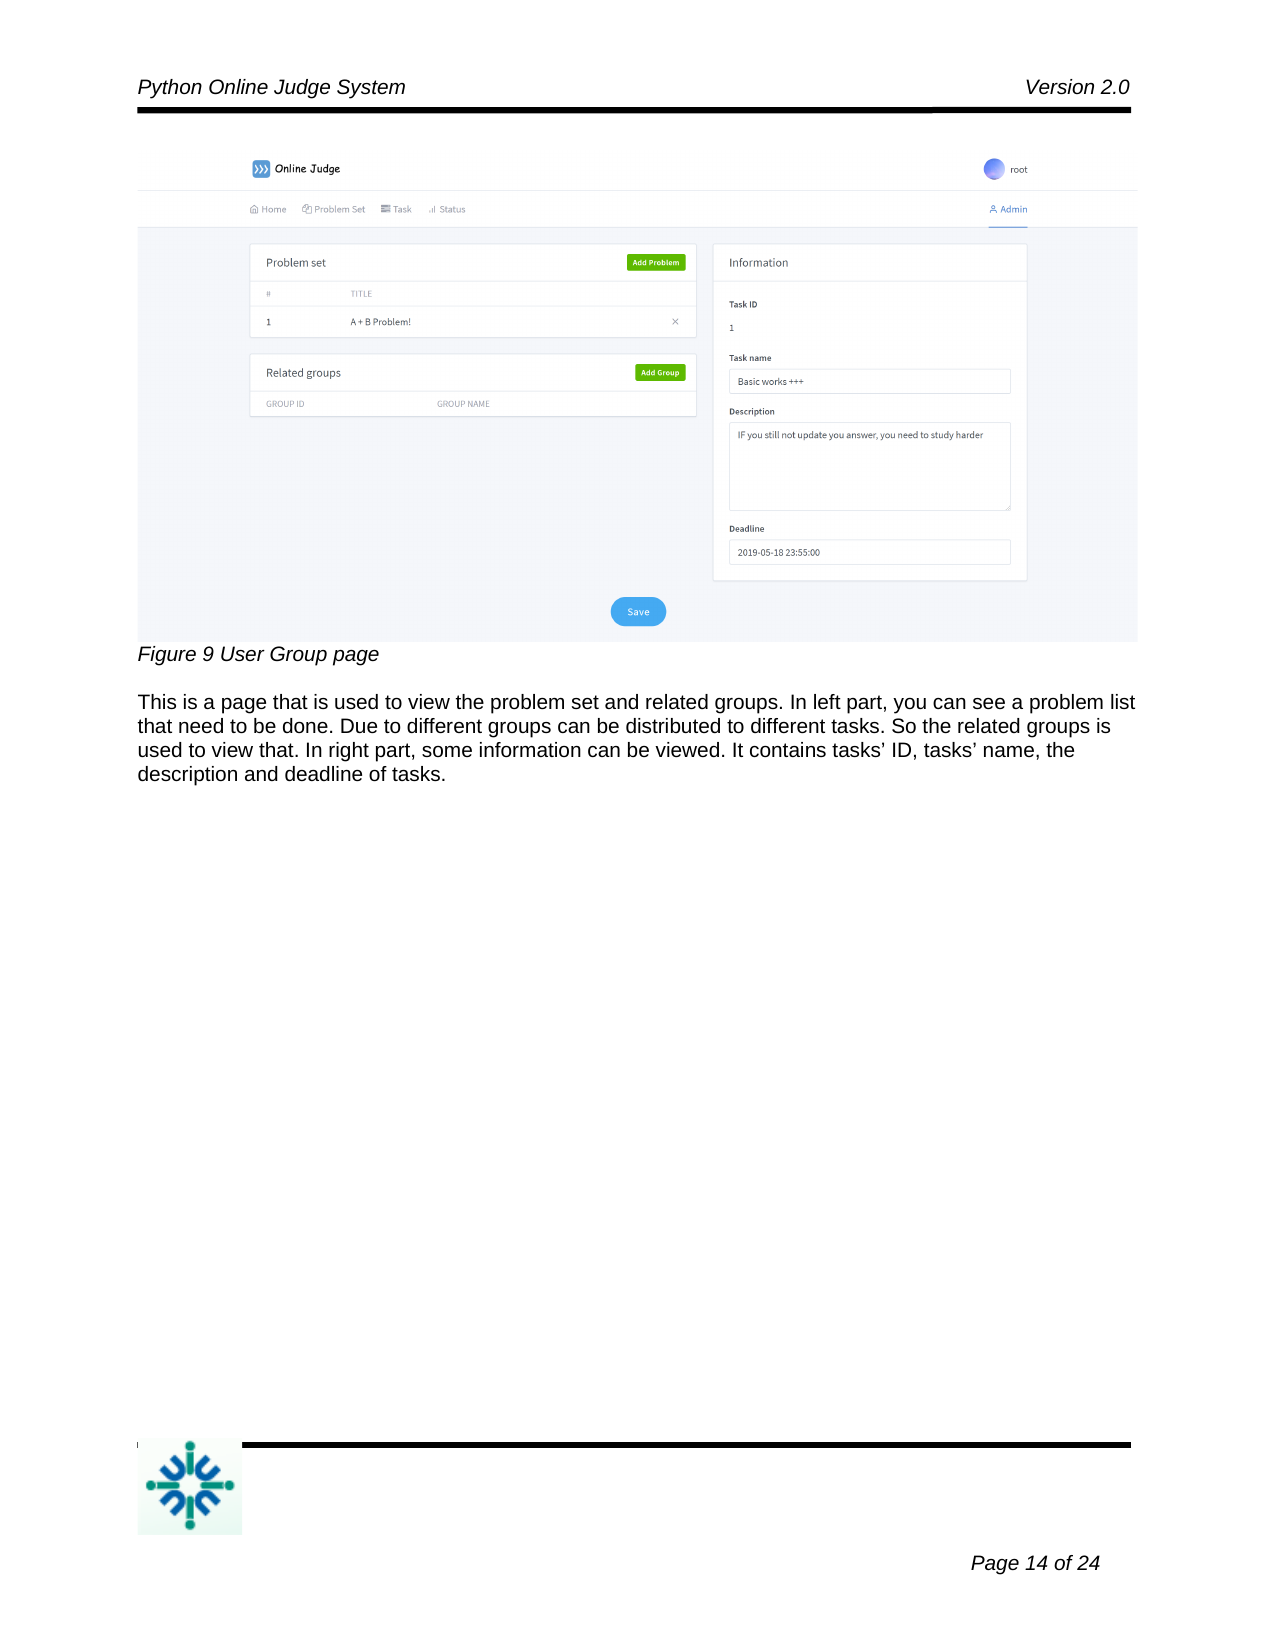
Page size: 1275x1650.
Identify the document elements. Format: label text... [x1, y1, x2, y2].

text Figure 9 User Group page [137, 642, 1138, 666]
picture [137, 150, 1138, 642]
text This is a page that is used to view the problem set and related groups. In left part, you can see a problem list that need to be done. Due to different groups can be distributed to different tasks. So the related groups is used to view that. In right part, some information can be viewed. It contains tasks’ ID, tasks’ name, the description and deadline of tasks. [137, 689, 1138, 785]
picture [137, 1438, 243, 1535]
